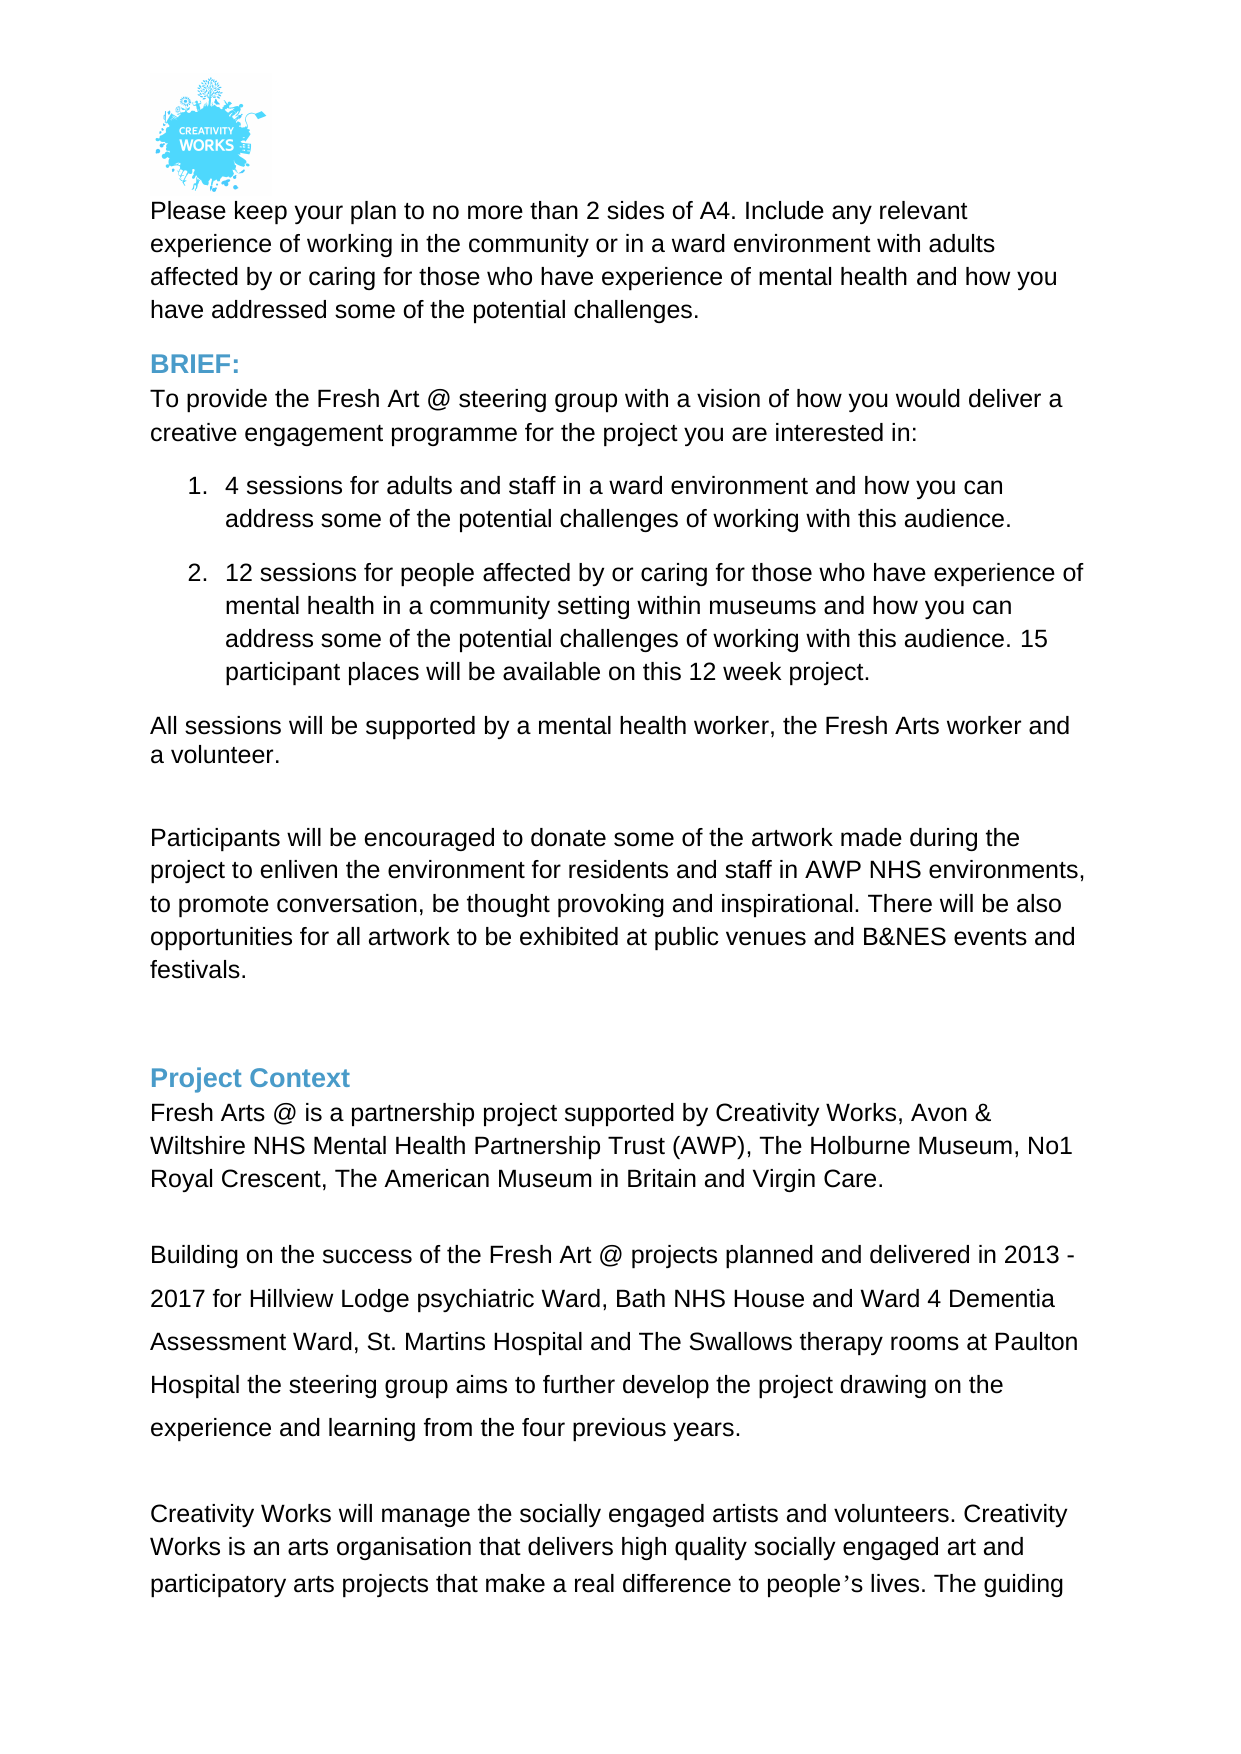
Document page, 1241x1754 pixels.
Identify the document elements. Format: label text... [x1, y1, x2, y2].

subtitle Fresh Arts @ is a partnership project supported by Creativity Works, Avon & Wiltshire NHS Mental Health Partnership Trust (AWP), The Holburne Museum, No1 Royal Crescent, The American Museum in Britain and Virgin Care. [150, 1098, 1090, 1193]
text Building on the success of the Fresh Art @ projects planned and delivered in 2013 - 2017 for Hillview Lodge psychiatric Ward, Bath NHS House and Ward 4 Dementia Assessment Ward, St. Martins Hospital and The Swallows therapy rooms at Paulton Hospital the steering group aims to further develop the project drawing on the experience and learning from the four previous years. [150, 1240, 1090, 1442]
text Please keep your plan to no more than 2 sides of A4. Include any relevant experience of working in the community or in a ward environment with adults affected by or caring for those who have experience of mental health and how you have addressed some of the potential challenges. [150, 196, 1090, 323]
text Participants will be encouraged to donate some of the artwork made during the project to enliven the environment for residents and staff in AWP NHS environments, to promote conversation, be thought provoking and inspirational. There will be also opportunities for all artwork to be exhibited at public venues and B&NES events and festivals. [150, 822, 1090, 983]
list 4 sessions for adults and staff in a ward environment and how you can address some of the potential challenges of working with this audience. [187, 471, 1090, 533]
subtitle BRIEF: [150, 348, 1090, 380]
picture [150, 73, 272, 196]
subtitle Project Context [150, 1062, 1090, 1093]
text All sessions will be supported by a mental health worker, the Fresh Arts worker and a volunteer. [150, 711, 1090, 769]
text To provide the Fresh Art @ steering group with a vision of how you would deliver a creative engagement programme for the project you are interested in: [150, 384, 1090, 446]
list 12 sessions for people affected by or caring for those who have experience of mental health in a community setting within museums and how you can address some of the potential challenges of working with this audience. 15 participant places will be available on this 12 week project. [187, 558, 1090, 686]
